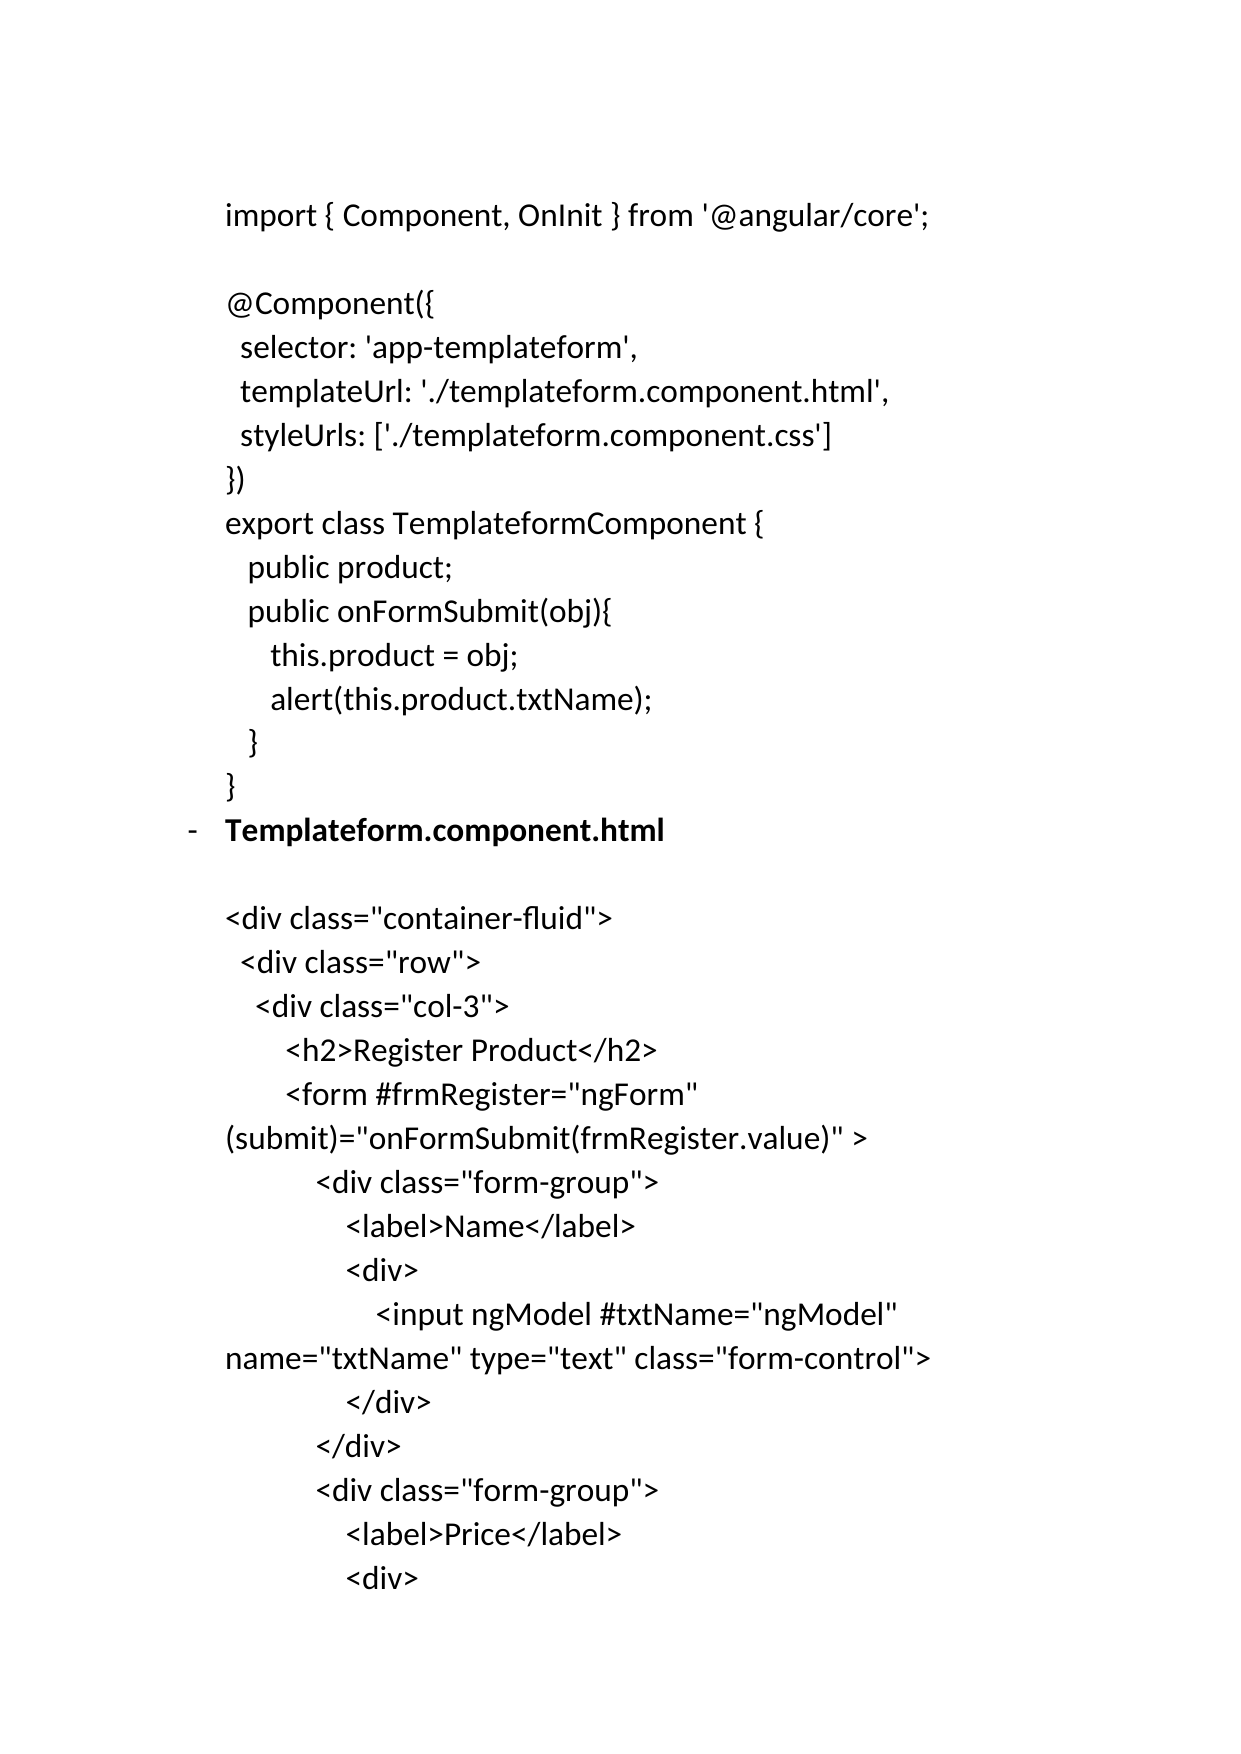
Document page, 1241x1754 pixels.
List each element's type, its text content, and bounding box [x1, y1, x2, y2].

list alert(this.product.txtName); [225, 677, 1090, 718]
list <div> [225, 1557, 1090, 1597]
list <div class="container-fluid"> [225, 897, 1090, 938]
list this.product = obj; [225, 633, 1090, 674]
list import { Component, OnInit } from '@angular/core'; [225, 194, 1090, 235]
list <label>Price</label> [225, 1513, 1090, 1553]
list <div class="col-3"> [225, 985, 1090, 1026]
list }) [225, 458, 1090, 498]
list <h2>Register Product</h2> [225, 1029, 1090, 1070]
list @Component({ [225, 282, 1090, 323]
list </div> [225, 1381, 1090, 1422]
list <div class="row"> [225, 941, 1090, 982]
list } [225, 721, 1090, 762]
list export class TemplateformComponent { [225, 502, 1090, 542]
list <div class="form-group"> [225, 1469, 1090, 1509]
list <input ngModel #txtName="ngModel" name="txtName" type="text" class="form-control"> [225, 1293, 1090, 1378]
list selector: 'app-templateform', [225, 326, 1090, 367]
list Templateform.component.html [187, 809, 1090, 850]
list public product; [225, 546, 1090, 586]
list templateUrl: './templateform.component.html', [225, 370, 1090, 411]
list </div> [225, 1425, 1090, 1466]
list styleUrls: ['./templateform.component.css'] [225, 414, 1090, 454]
list <div> [225, 1249, 1090, 1290]
list <label>Name</label> [225, 1205, 1090, 1246]
list public onFormSubmit(obj){ [225, 589, 1090, 630]
list } [225, 765, 1090, 806]
list <div class="form-group"> [225, 1161, 1090, 1202]
list <form #frmRegister="ngForm" (submit)="onFormSubmit(frmRegister.value)" > [225, 1073, 1090, 1158]
